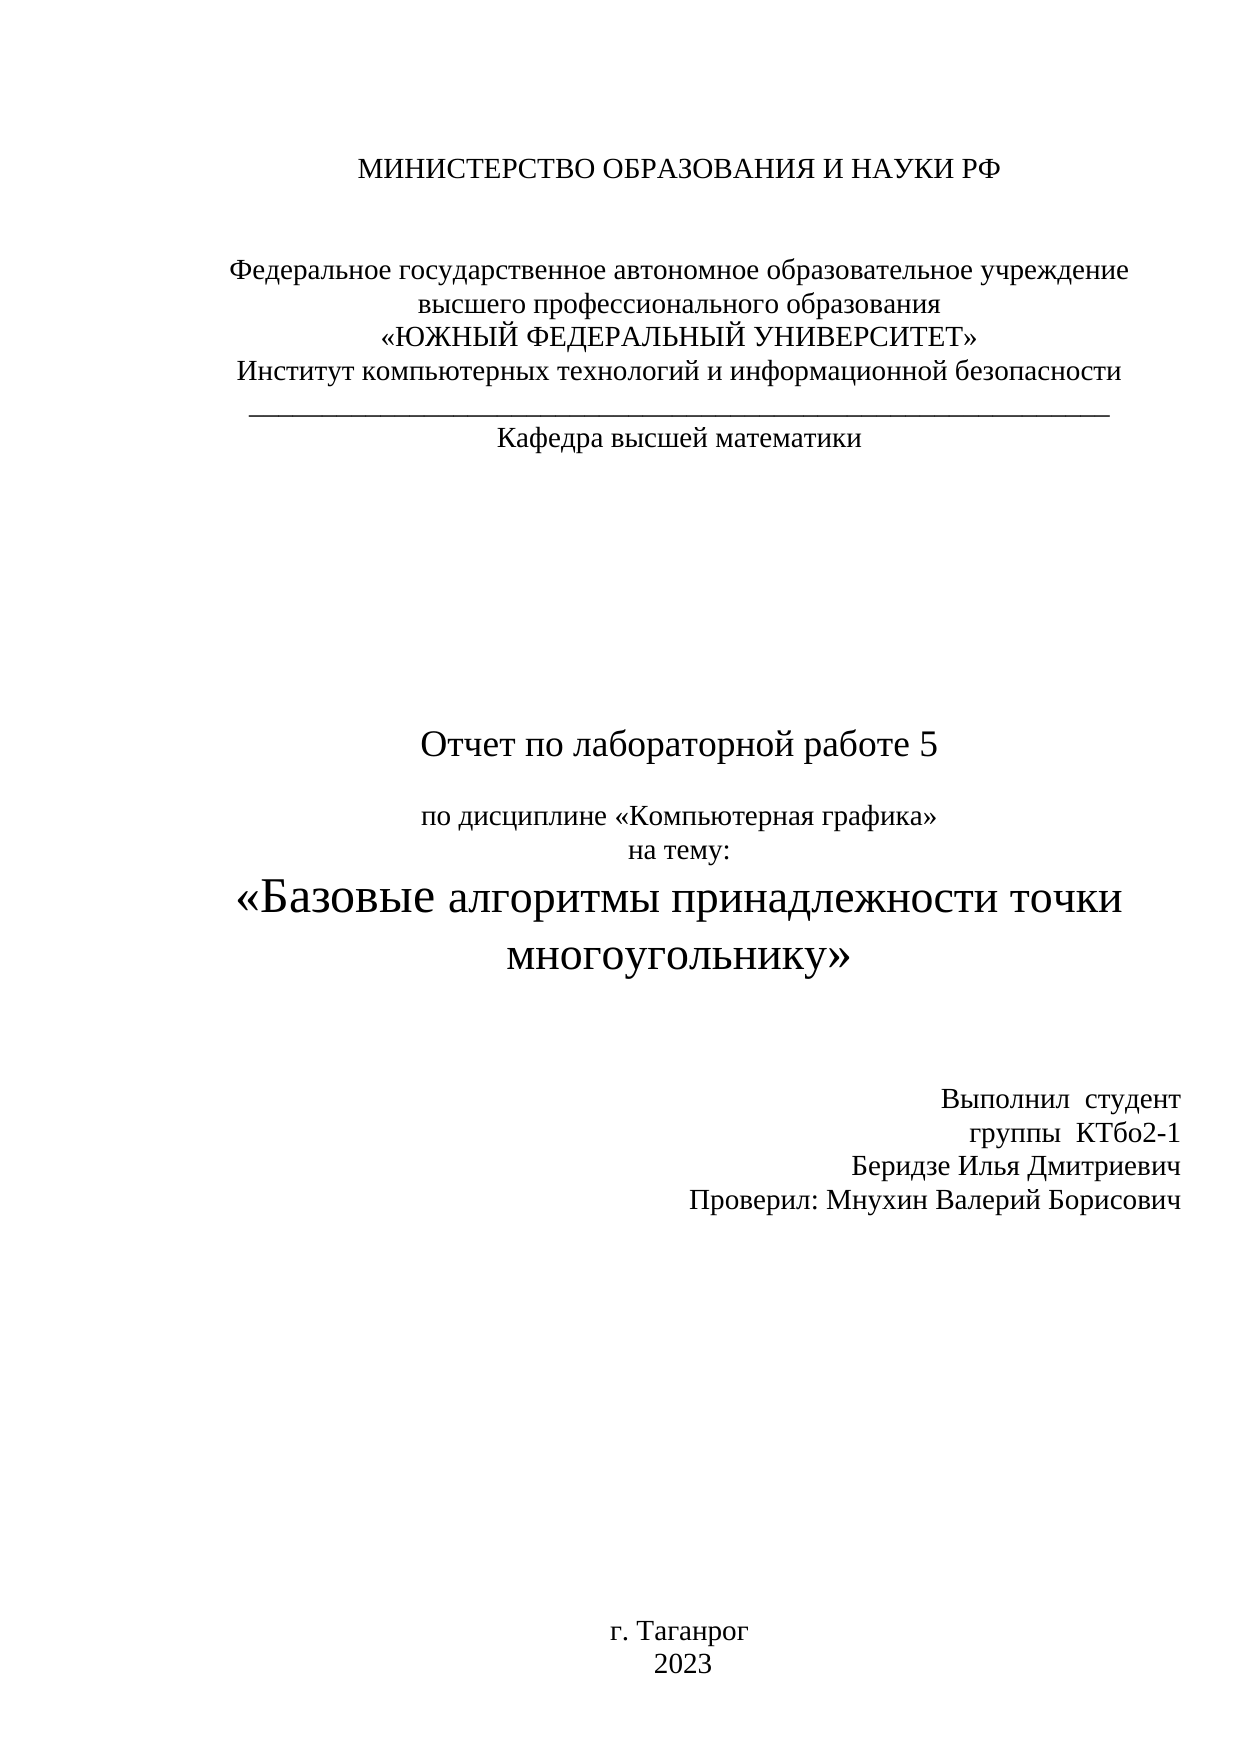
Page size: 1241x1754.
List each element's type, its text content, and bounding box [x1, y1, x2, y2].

text Отчет по лабораторной работе 5 [177, 722, 1181, 765]
text по дисциплине «Компьютерная графика» [177, 798, 1181, 832]
text Институт компьютерных технологий и информационной безопасности [177, 353, 1181, 386]
text Выполнил студент [177, 1081, 1181, 1115]
text высшего профессионального образования [177, 286, 1181, 319]
text Федеральное государственное автономное образовательное учреждение [177, 252, 1181, 286]
text Проверил: Мнухин Валерий Борисович [177, 1182, 1181, 1215]
text «Базовые алгоритмы принадлежности точки многоугольнику» [177, 866, 1181, 981]
text ___________________________________________________________ [177, 386, 1181, 420]
text группы КТбо2-1 [177, 1115, 1181, 1148]
text Кафедра высшей математики [177, 420, 1181, 453]
text МИНИСТЕРСТВО ОБРАЗОВАНИЯ И НАУКИ РФ [177, 152, 1181, 185]
text на тему: [177, 832, 1181, 866]
text «Южный ФЕДЕРАЛЬНЫЙ УНИВЕРСИТЕТ» [177, 319, 1181, 353]
text Беридзе Илья Дмитриевич [177, 1148, 1181, 1182]
